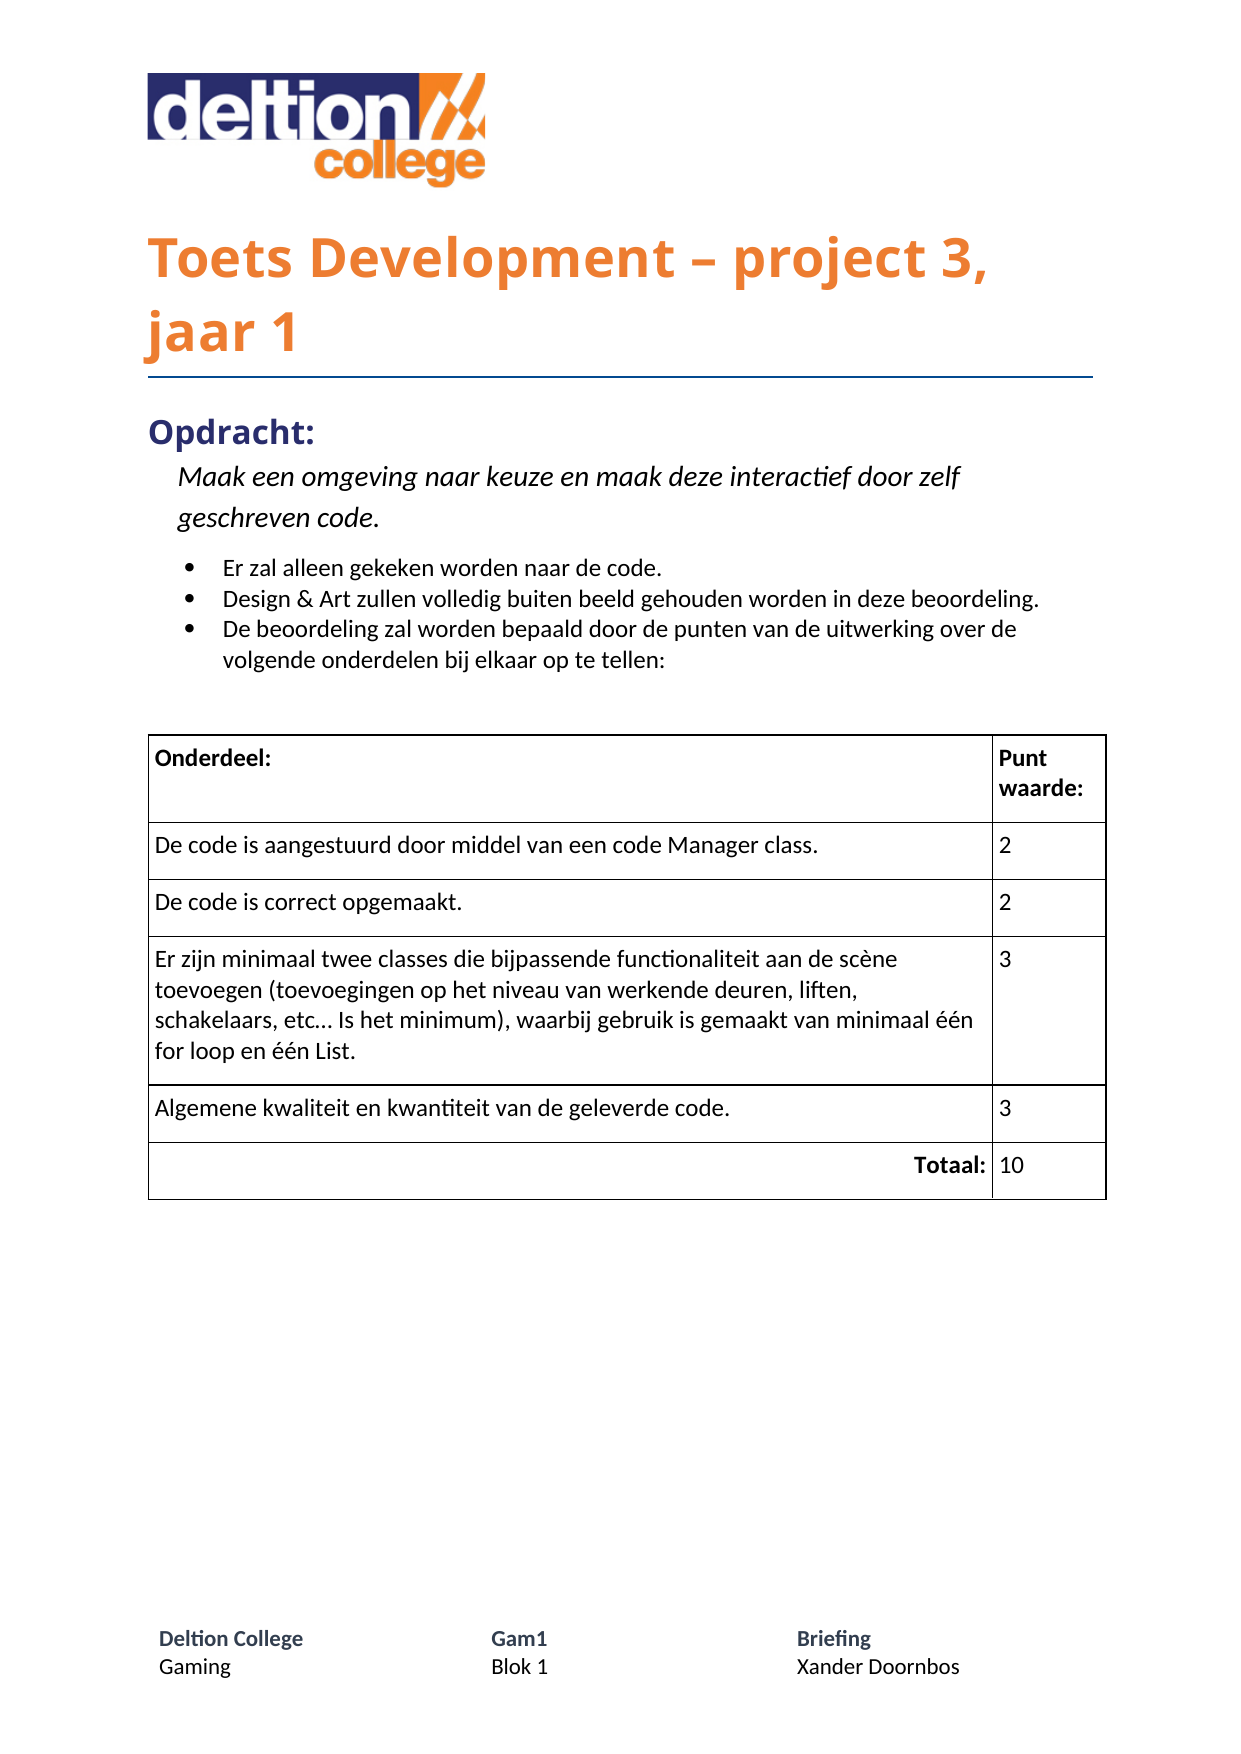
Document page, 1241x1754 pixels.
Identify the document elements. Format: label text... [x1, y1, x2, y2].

table_cell 10 [993, 1143, 1105, 1198]
table_cell 3 [993, 937, 1105, 1084]
list De beoordeling zal worden bepaald door de punten van de uitwerking over de volgende onderdelen bij elkaar op te tellen: [185, 613, 1093, 674]
text Maak een omgeving naar keuze en maak deze interactief door zelf geschreven code. [177, 458, 1093, 534]
table_cell De code is aangestuurd door middel van een code Manager class. [149, 823, 992, 878]
table_cell Algemene kwaliteit en kwantiteit van de geleverde code. [149, 1086, 992, 1141]
table_cell Totaal: [149, 1143, 992, 1198]
table_header Punt waarde: [993, 736, 1105, 821]
list Design & Art zullen volledig buiten beeld gehouden worden in deze beoordeling. [185, 583, 1093, 613]
subtitle Opdracht: [148, 409, 1093, 454]
table_cell 3 [993, 1086, 1105, 1141]
list Er zal alleen gekeken worden naar de code. [185, 552, 1093, 583]
table_cell 2 [993, 880, 1105, 936]
title Toets Development – project 3, jaar 1 [148, 220, 1093, 376]
table_cell Er zijn minimaal twee classes die bijpassende functionaliteit aan de scène toevoegen (toevoegingen op het niveau van werkende deuren, liften, schakelaars, etc… Is het minimum), waarbij gebruik is gemaakt van minimaal één for loop en één List. [149, 937, 992, 1084]
picture [147, 73, 486, 192]
table_cell De code is correct opgemaakt. [149, 880, 992, 936]
table_cell 2 [993, 823, 1105, 878]
table_header Onderdeel: [149, 736, 992, 821]
